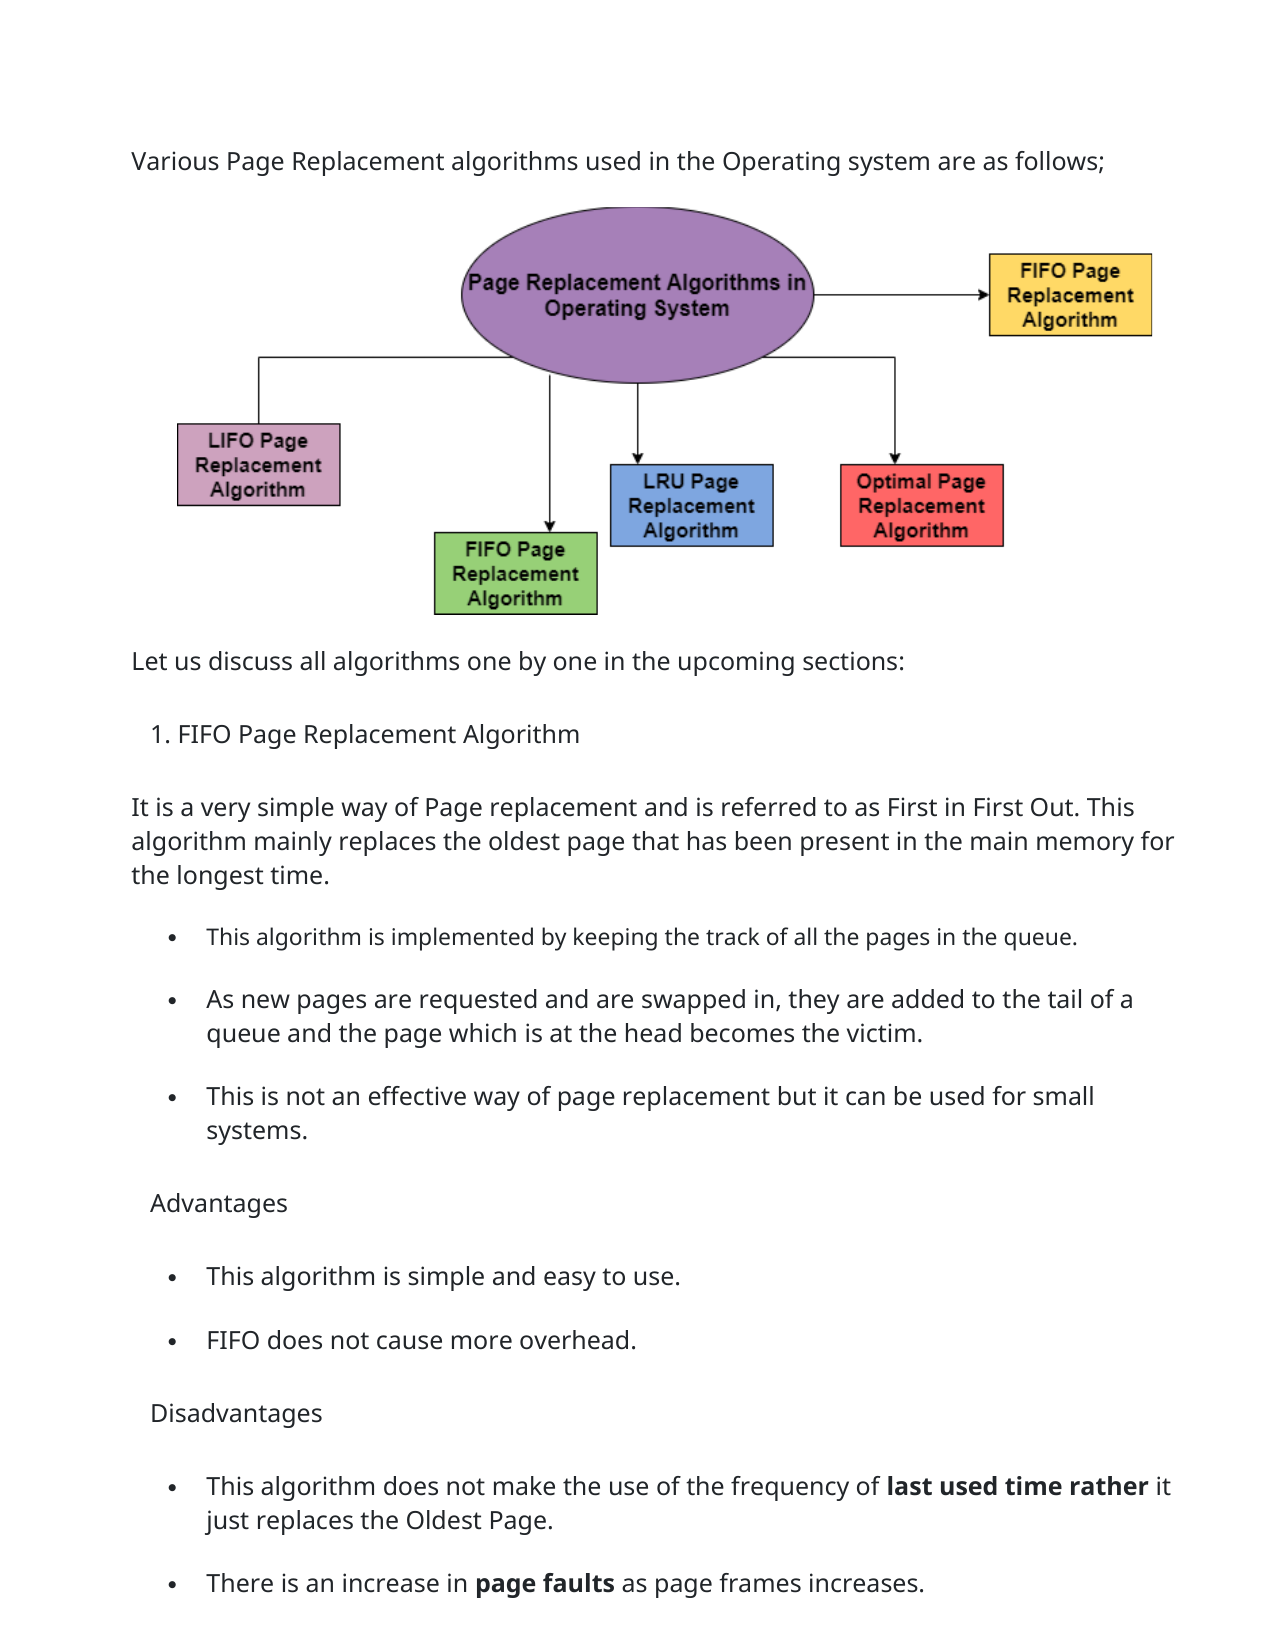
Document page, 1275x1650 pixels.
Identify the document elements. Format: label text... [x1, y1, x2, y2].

subtitle Disadvantages [150, 1395, 1198, 1429]
list This is not an effective way of page replacement but it can be used for small systems. [169, 1079, 1198, 1147]
subtitle Advantages [150, 1186, 1198, 1220]
text It is a very simple way of Page replacement and is referred to as First in First Out. This algorithm mainly replaces the oldest page that has been present in the main memory for the longest time. [131, 790, 1198, 892]
picture [177, 207, 1153, 615]
subtitle 1. FIFO Page Replacement Algorithm [150, 717, 1198, 751]
text Let us discuss all algorithms one by one in the upcoming sections: [131, 643, 1198, 677]
list This algorithm is implemented by keeping the track of all the pages in the queue. [169, 921, 1198, 952]
list FIFO does not cause more overhead. [169, 1322, 1198, 1356]
list There is an increase in page faults as page frames increases. [169, 1566, 1198, 1600]
list This algorithm is simple and easy to use. [169, 1259, 1198, 1293]
list This algorithm does not make the use of the frequency of last used time rather it just replaces the Oldest Page. [169, 1468, 1198, 1537]
list As new pages are requested and are swapped in, they are added to the tail of a queue and the page which is at the head becomes the victim. [169, 981, 1198, 1049]
text Various Page Replacement algorithms used in the Operating system are as follows; [131, 144, 1198, 178]
